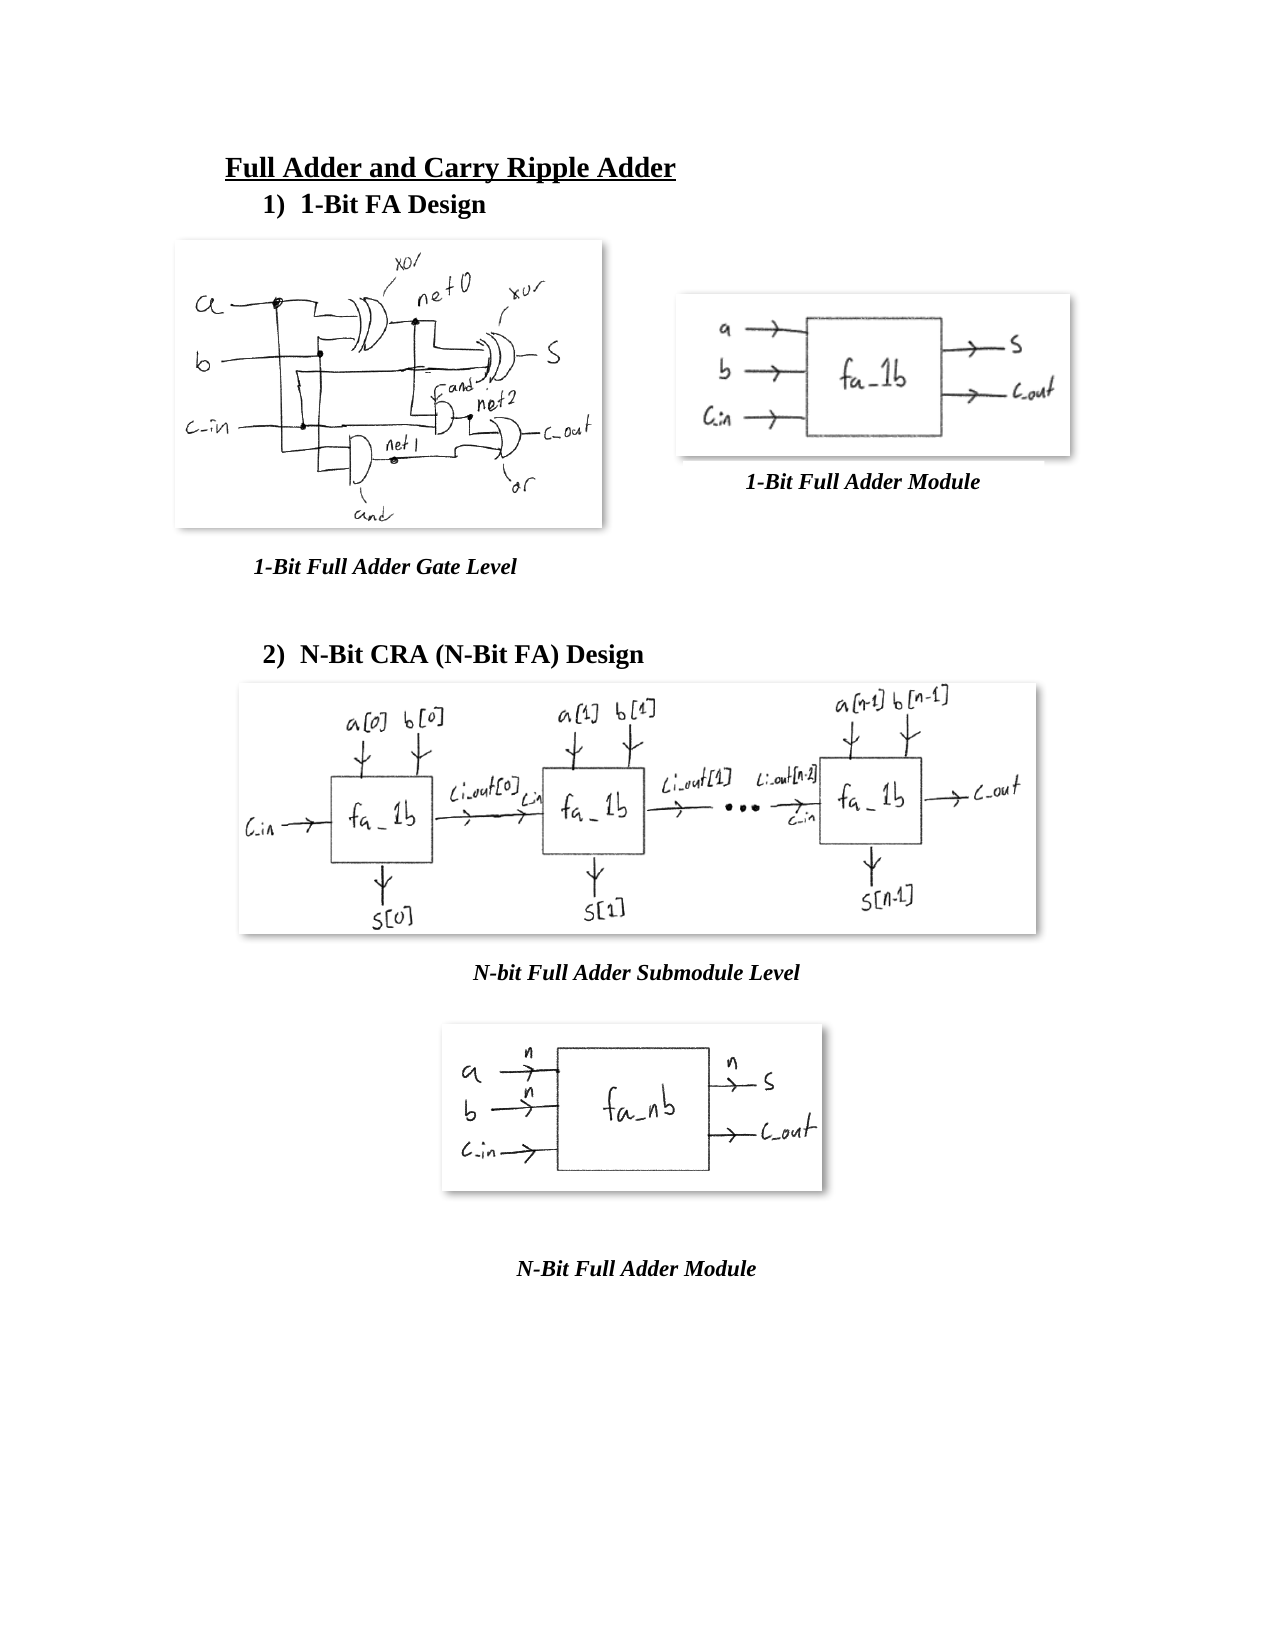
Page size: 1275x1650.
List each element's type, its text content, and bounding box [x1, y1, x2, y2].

text N-Bit Full Adder Module [150, 1255, 1125, 1281]
list N-Bit CRA (N-Bit FA) Design [262, 638, 1125, 669]
picture [676, 294, 1070, 456]
list 1-Bit FA Design [262, 186, 1125, 220]
picture [442, 1024, 822, 1191]
subtitle Full Adder and Carry Ripple Adder [150, 150, 1125, 183]
picture [239, 683, 1036, 934]
picture [175, 240, 602, 528]
